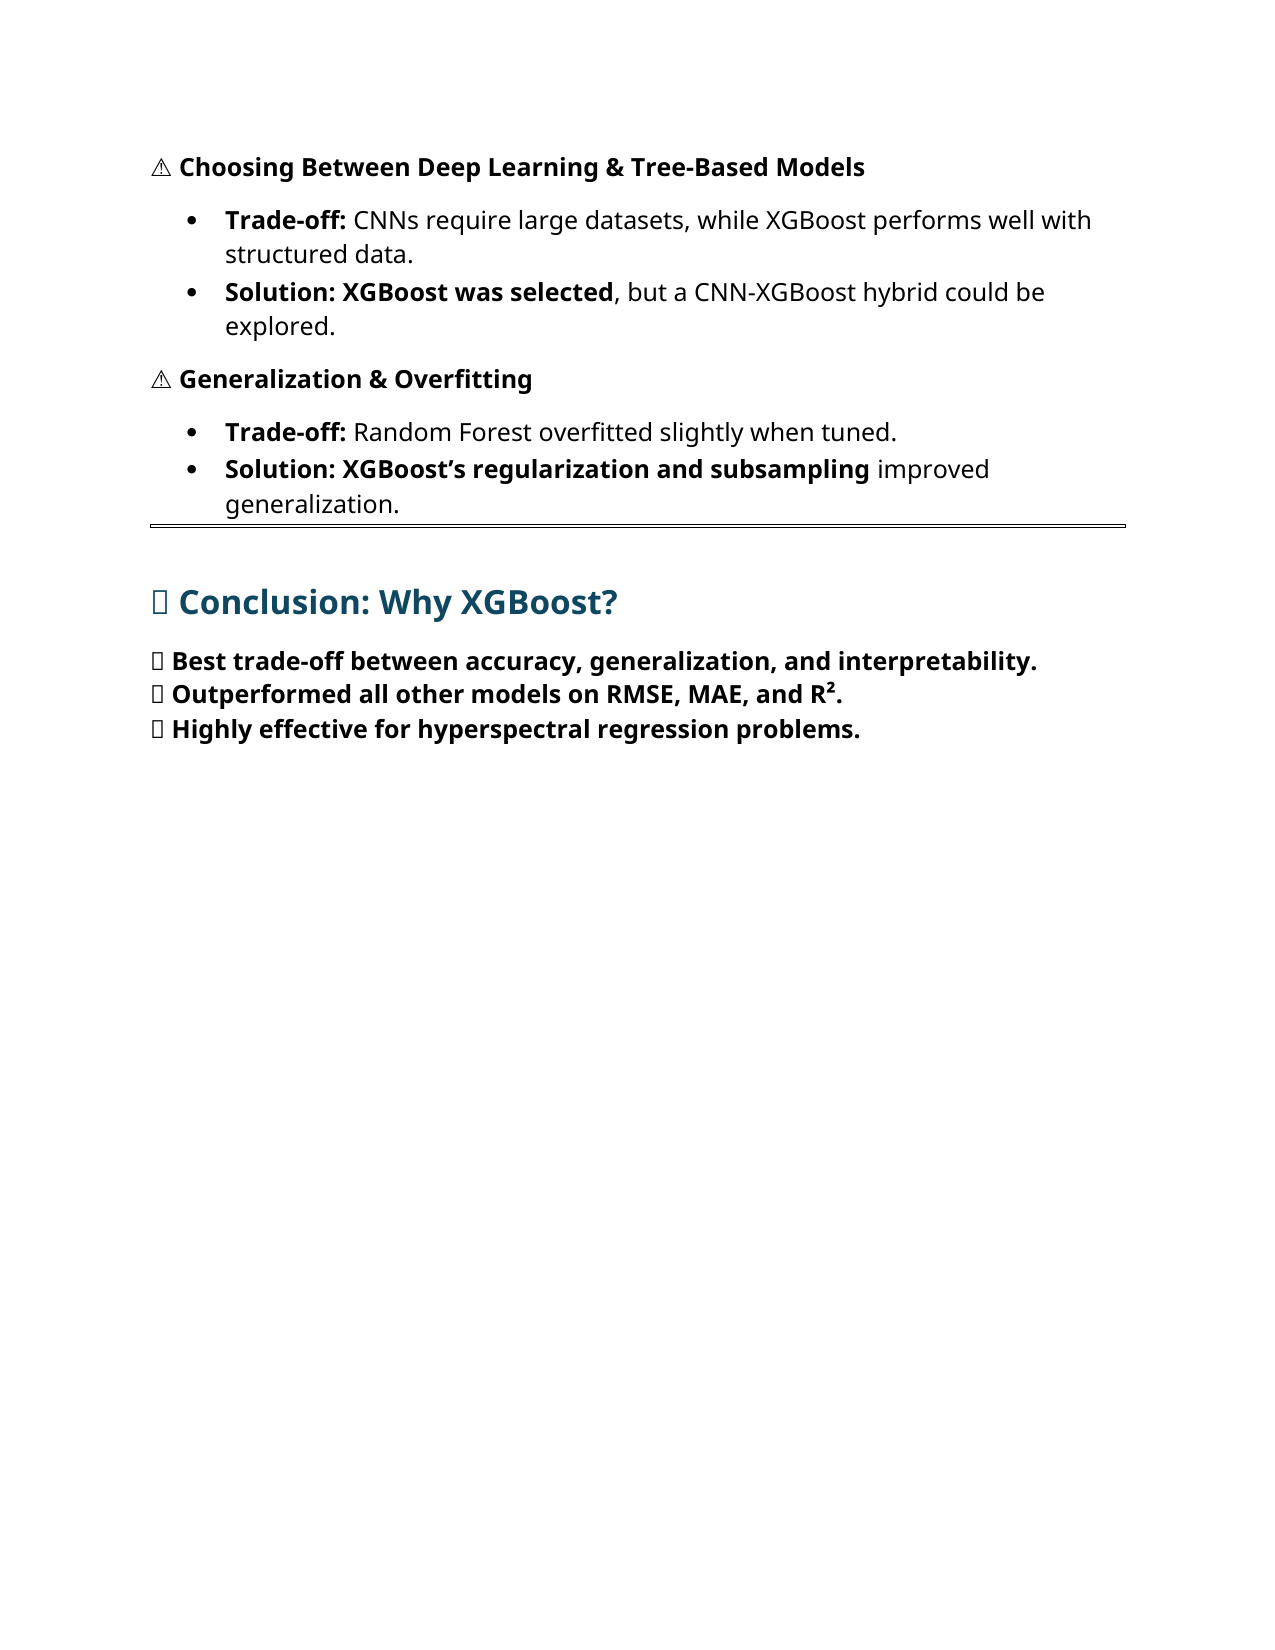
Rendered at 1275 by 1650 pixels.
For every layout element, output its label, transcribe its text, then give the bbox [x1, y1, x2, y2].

list Solution: XGBoost was selected, but a CNN-XGBoost hybrid could be explored. [187, 275, 1125, 343]
list Trade-off: Random Forest overfitted slightly when tuned. [187, 414, 1125, 448]
subtitle 🔹 Conclusion: Why XGBoost? [150, 579, 1125, 624]
list Solution: XGBoost’s regularization and subsampling improved generalization. [187, 452, 1125, 520]
text ✅ Best trade-off between accuracy, generalization, and interpretability. ✅ Outperformed all other models on RMSE, MAE, and R². ✅ Highly effective for hyperspectral regression problems. [150, 643, 1125, 745]
text ⚠️ Choosing Between Deep Learning & Tree-Based Models [150, 150, 1125, 184]
list Trade-off: CNNs require large datasets, while XGBoost performs well with structured data. [187, 203, 1125, 271]
text ⚠️ Generalization & Overfitting [150, 362, 1125, 396]
